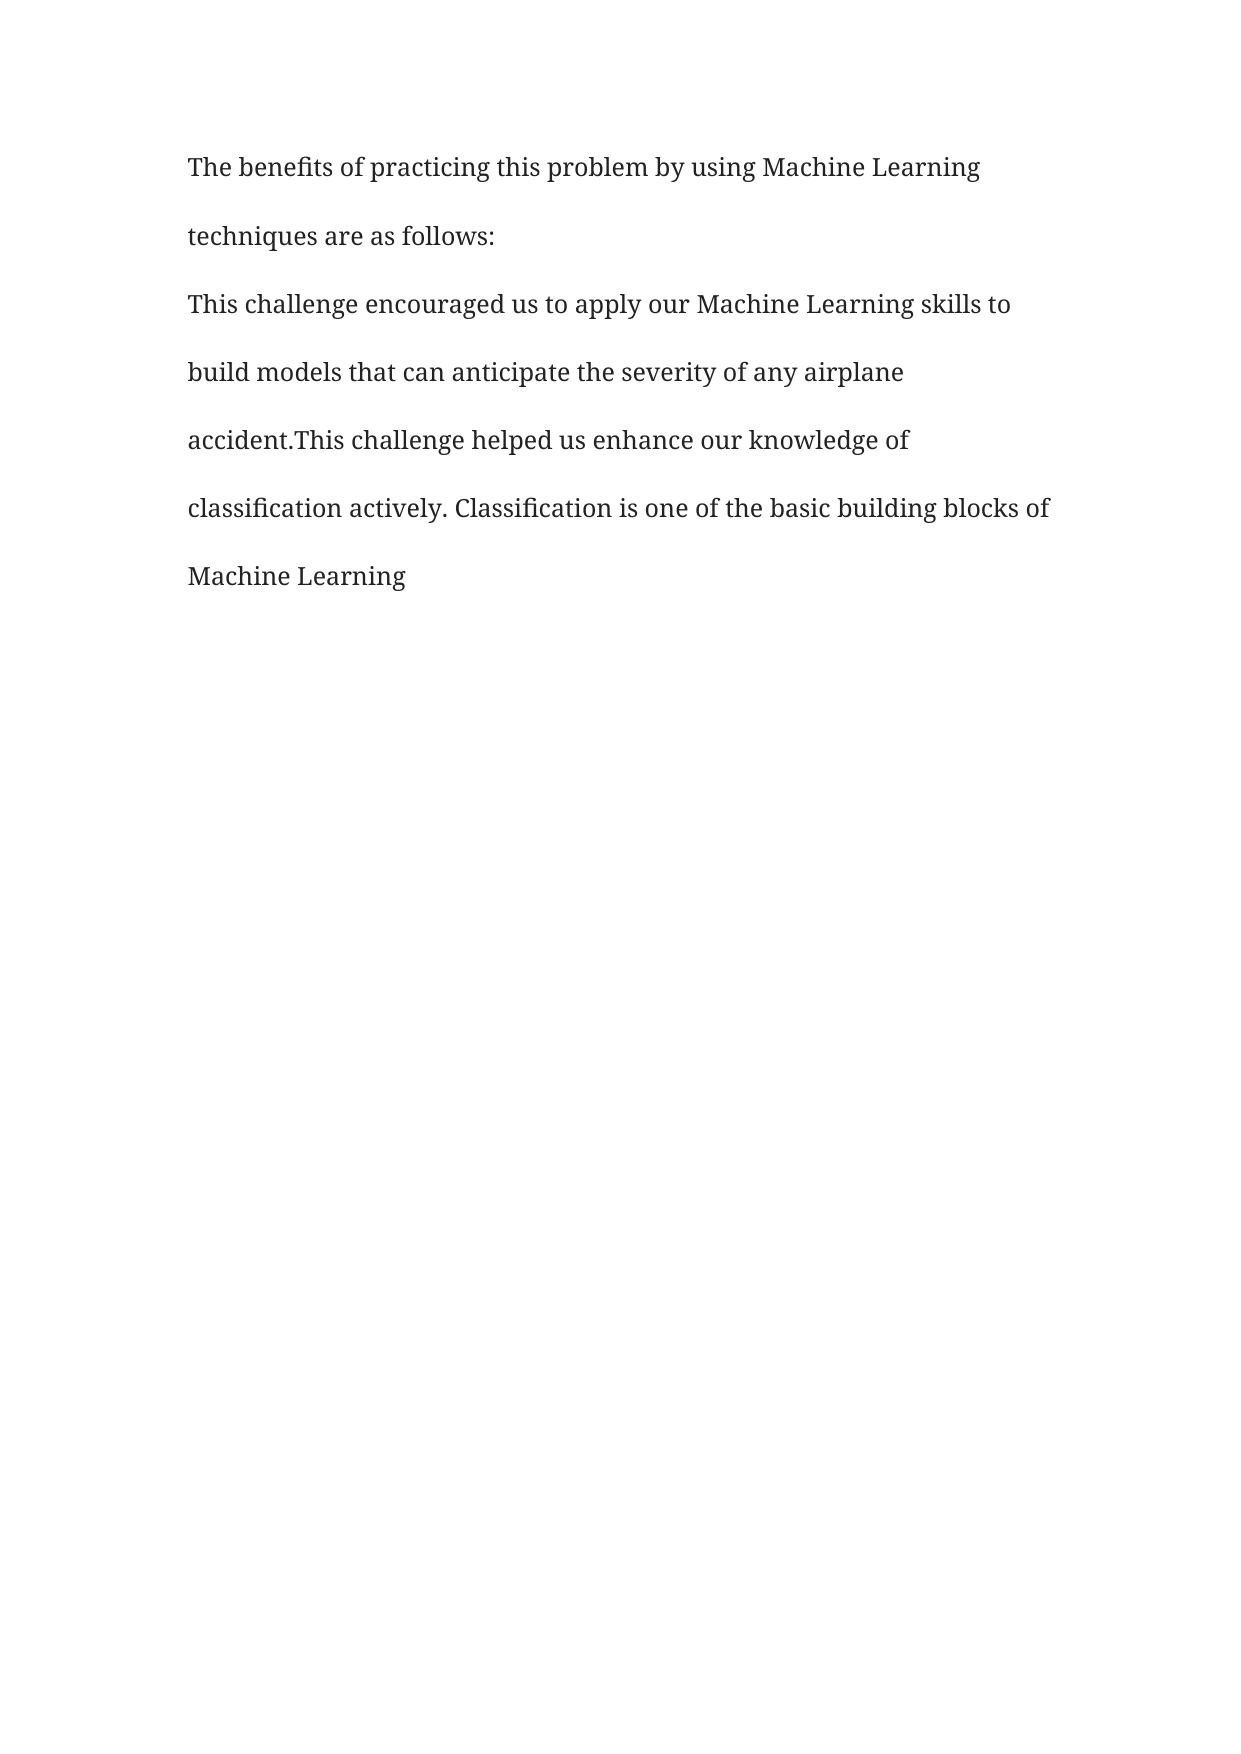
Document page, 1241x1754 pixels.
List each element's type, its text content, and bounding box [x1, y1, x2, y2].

list The benefits of practicing this problem by using Machine Learning techniques are as follows: [187, 150, 1053, 252]
list This challenge encouraged us to apply our Machine Learning skills to build models that can anticipate the severity of any airplane accident.This challenge helped us enhance our knowledge of classification actively. Classification is one of the basic building blocks of Machine Learning [187, 286, 1053, 593]
